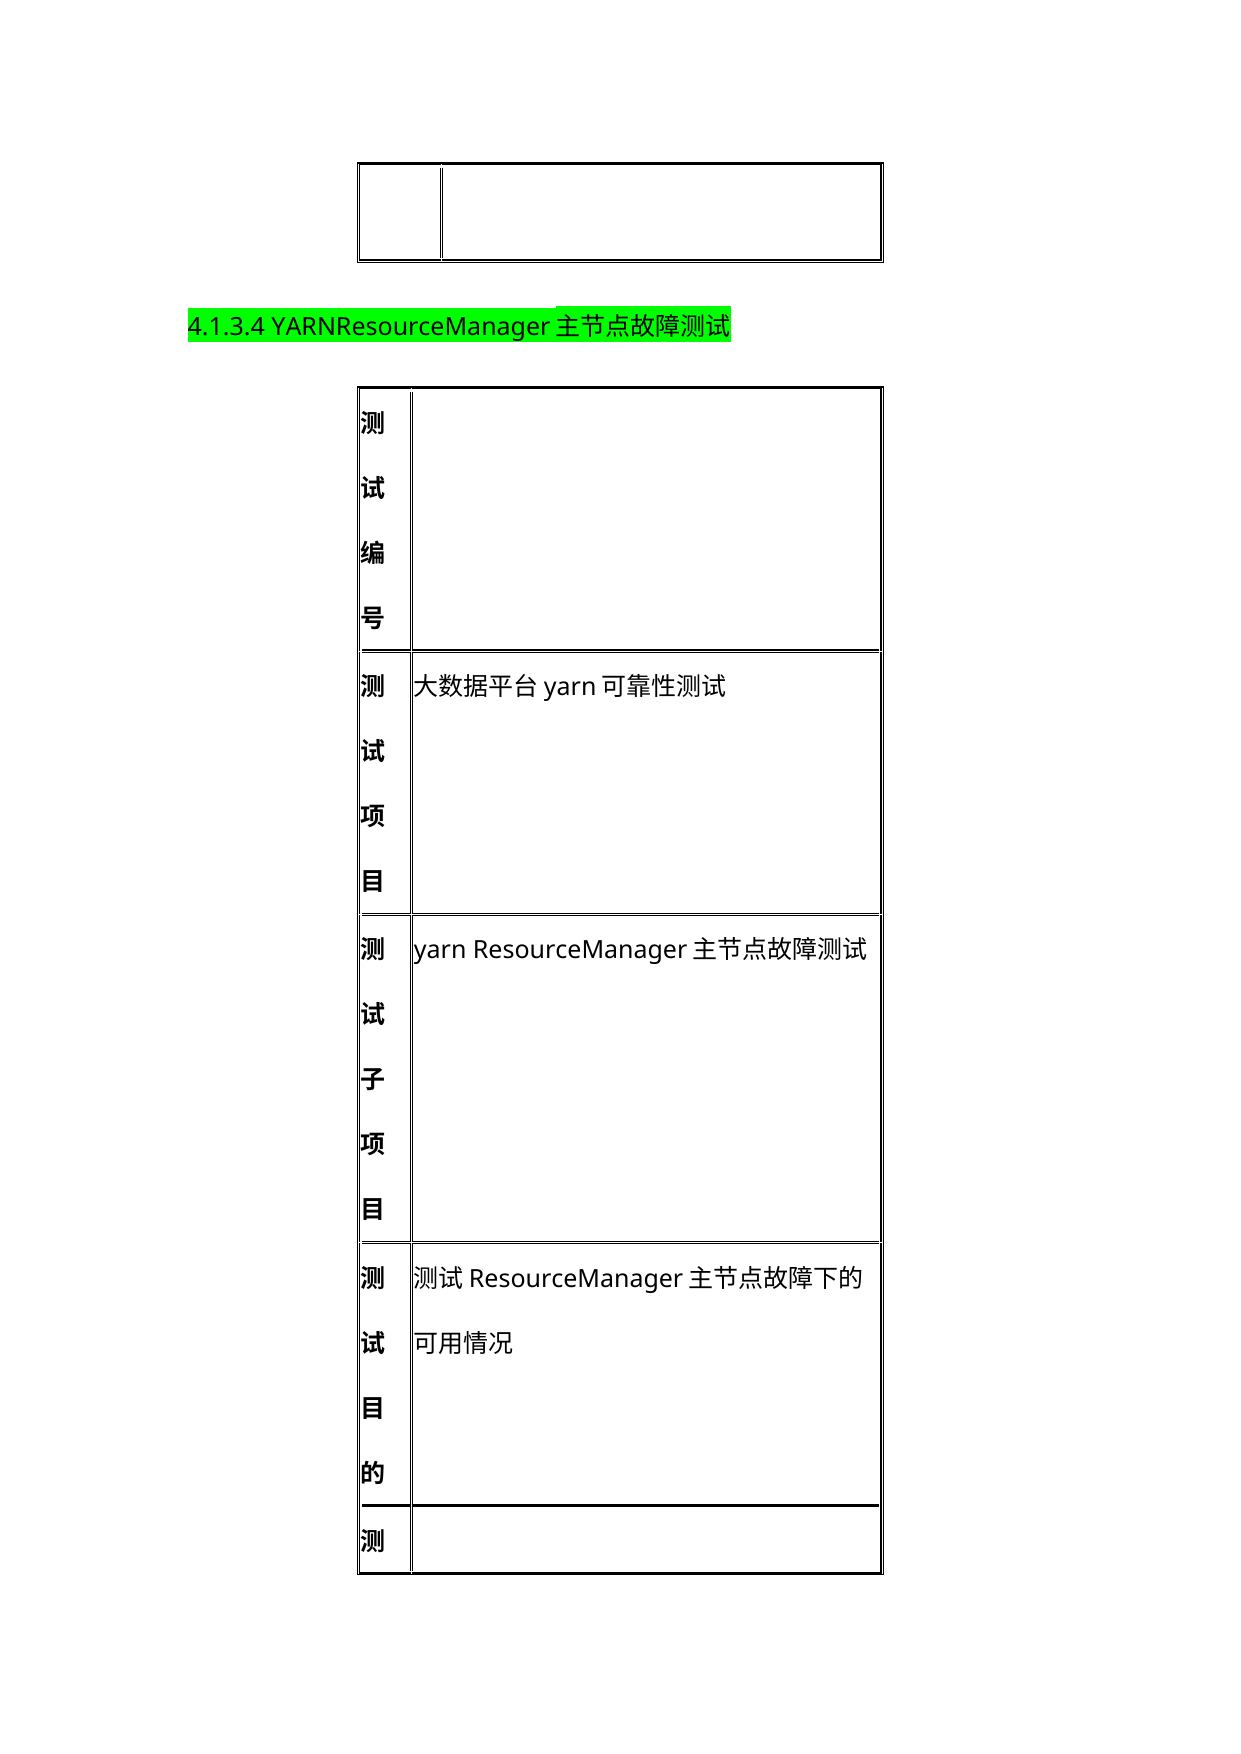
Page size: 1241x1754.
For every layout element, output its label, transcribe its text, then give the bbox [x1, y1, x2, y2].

table_header [411, 389, 880, 649]
table_cell 测试子项目 [360, 913, 410, 1241]
table_cell 测试ResourceManager主节点故障下的可用情况 [411, 1241, 882, 1504]
table_cell yarn ResourceManager主节点故障测试 [413, 913, 881, 1241]
table_cell 测试项目 [360, 649, 410, 912]
table_cell 测试目的 [358, 1241, 411, 1504]
table_cell 测试结果 [360, 165, 442, 259]
table_cell [442, 165, 880, 259]
table_cell 测试依据 [360, 1504, 411, 1572]
table_cell [411, 1504, 880, 1572]
text 4.1.3.4 YARNResourceManager主节点故障测试 [187, 292, 1053, 357]
table_header 测试编号 [360, 389, 411, 649]
table_cell 大数据平台yarn可靠性测试 [413, 649, 881, 912]
